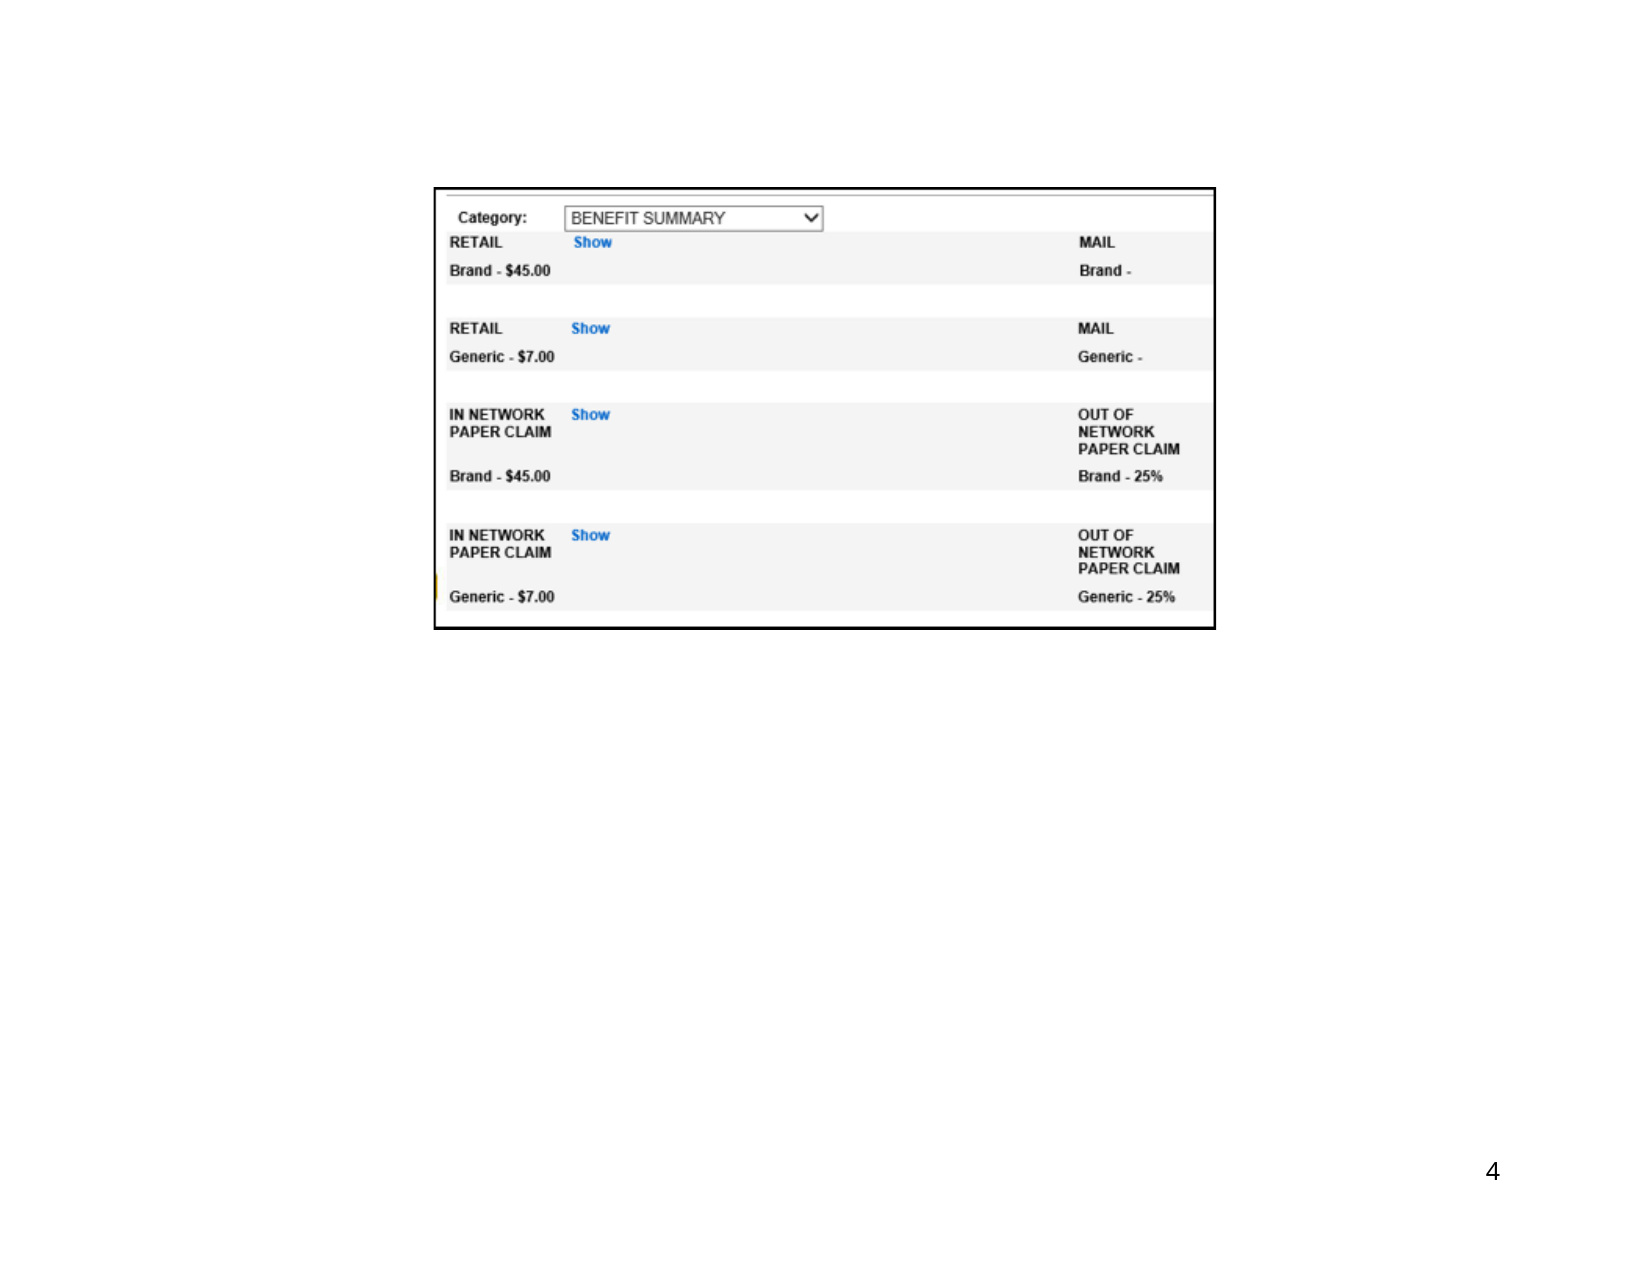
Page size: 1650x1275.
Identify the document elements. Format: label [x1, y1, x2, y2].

picture [433, 187, 1217, 630]
